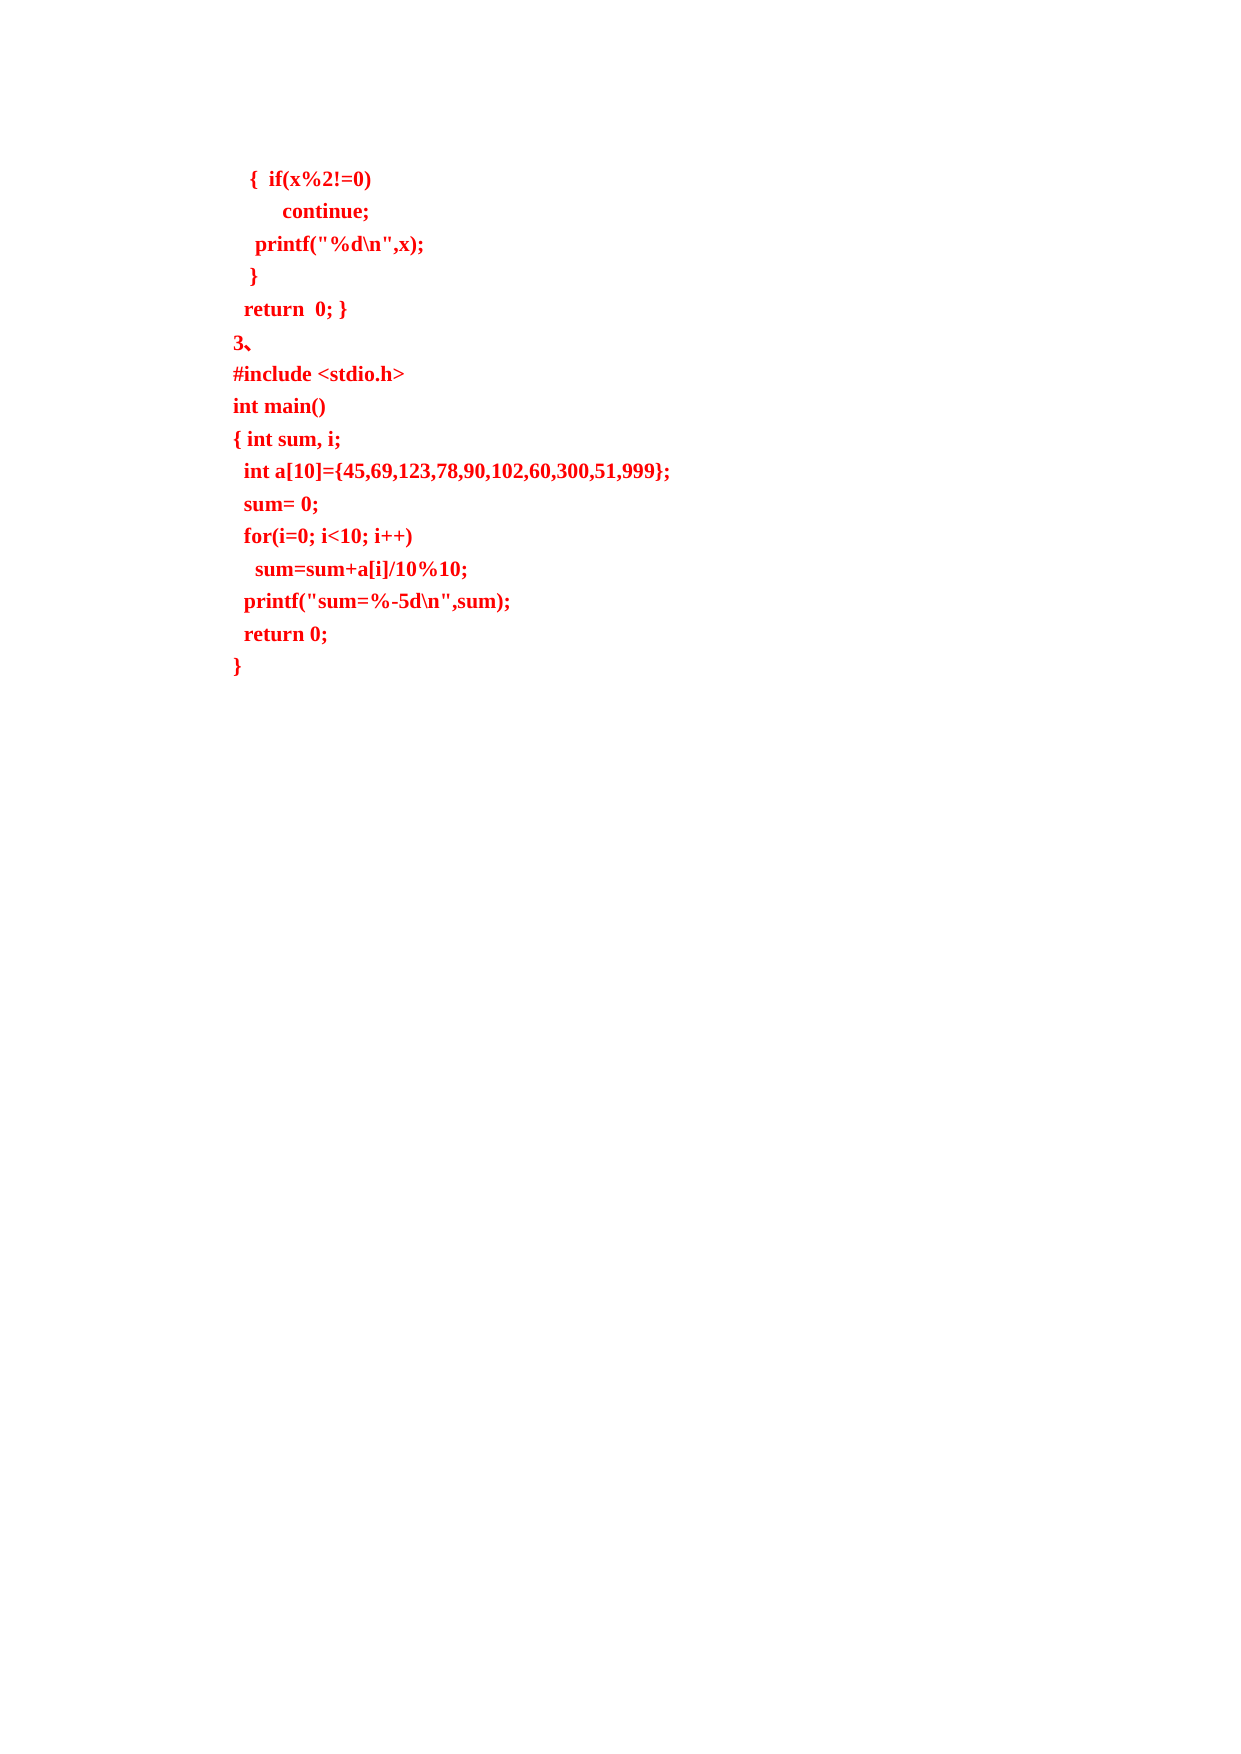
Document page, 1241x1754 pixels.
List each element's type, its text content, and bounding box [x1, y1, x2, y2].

text continue; [187, 194, 1107, 227]
text { if(x%2!=0) [187, 162, 1107, 194]
text sum=sum+a[i]/10%10; [187, 552, 1107, 584]
text } [187, 259, 1107, 292]
text printf("%d\n",x); [187, 227, 1107, 259]
text for(i=0; i<10; i++) [187, 519, 1107, 552]
text } [187, 649, 1107, 682]
text printf("sum=%-5d\n",sum); [187, 584, 1107, 617]
text 3、 [187, 324, 1107, 357]
text sum= 0; [187, 487, 1107, 519]
text { int sum, i; [187, 422, 1107, 454]
text int a[10]={45,69,123,78,90,102,60,300,51,999}; [187, 454, 1107, 487]
text return 0; } [187, 292, 1107, 324]
text int main() [187, 389, 1107, 422]
text #include <stdio.h> [187, 357, 1107, 389]
text return 0; [187, 617, 1107, 649]
